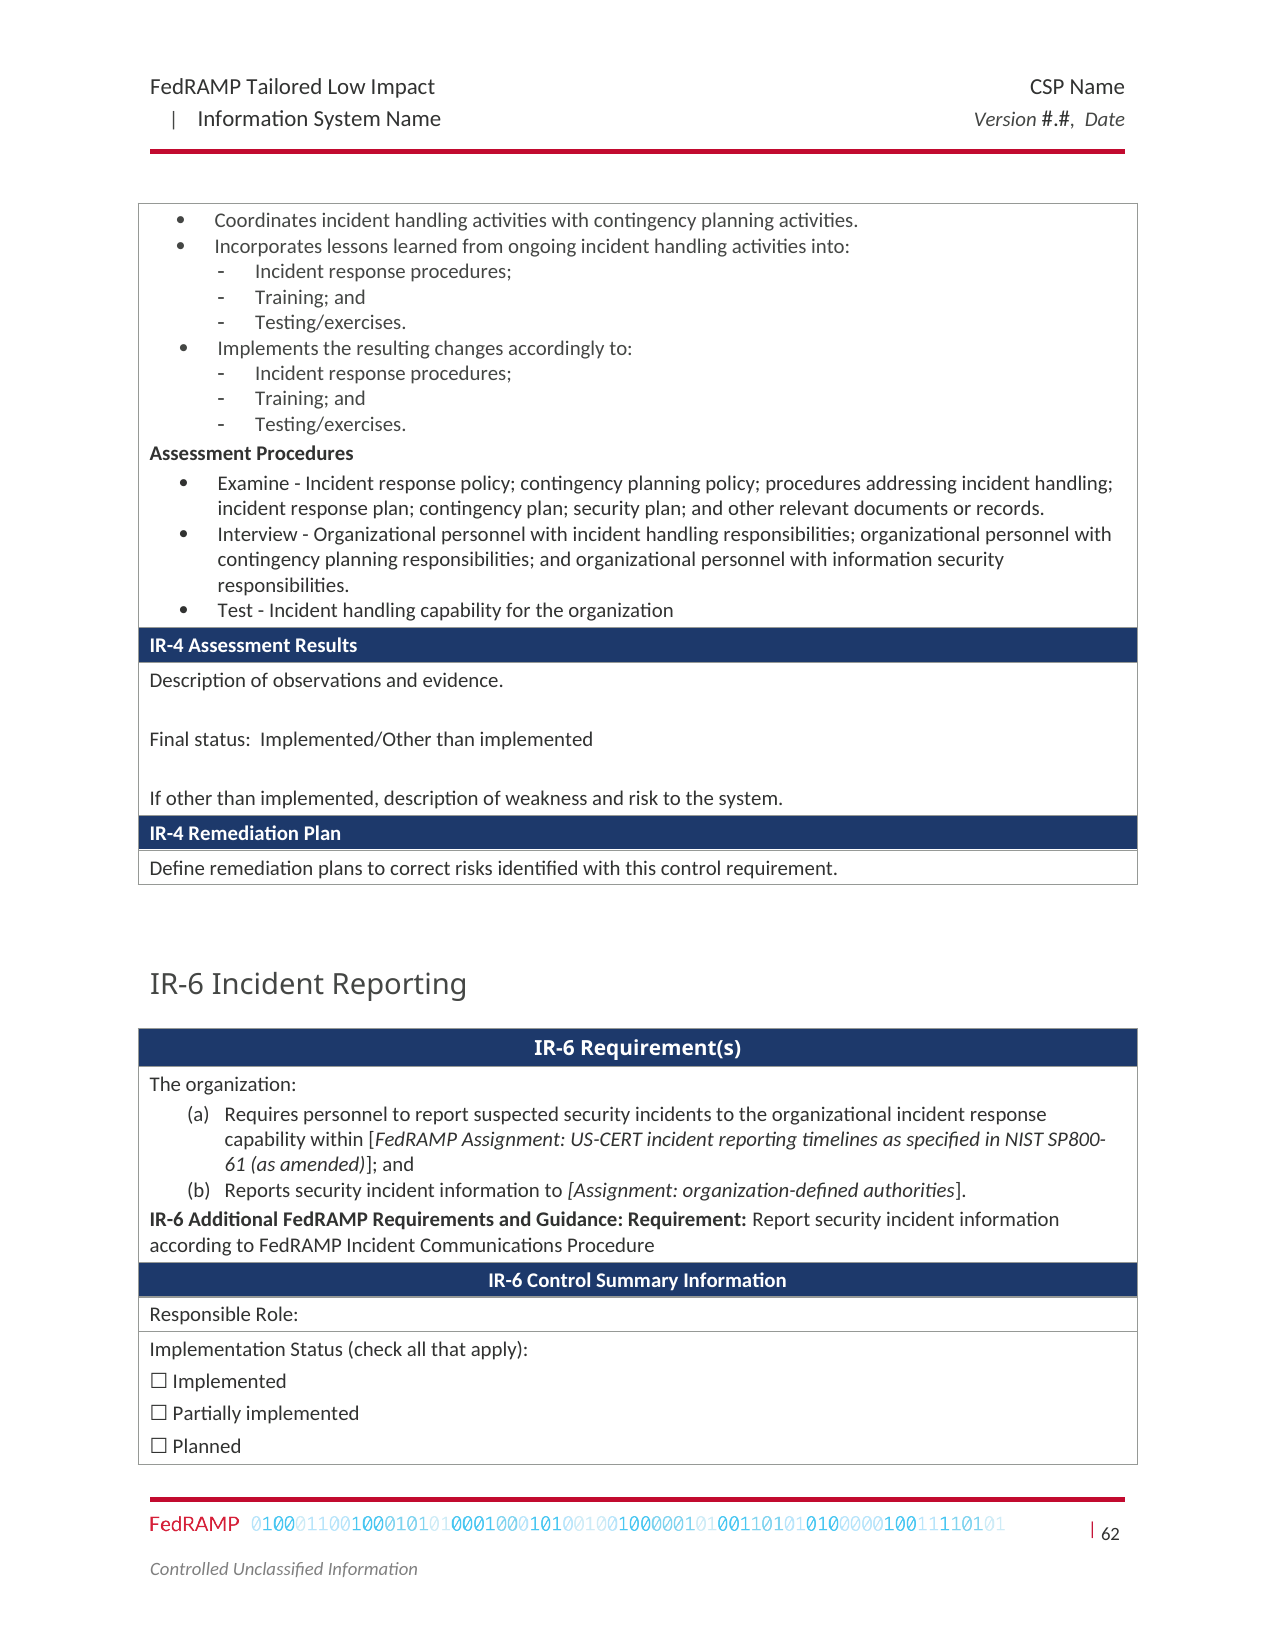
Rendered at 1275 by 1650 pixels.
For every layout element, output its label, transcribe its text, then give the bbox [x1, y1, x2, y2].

picture [150, 1514, 1005, 1540]
table_header IR-6 Requirement(s) [139, 1029, 1137, 1066]
table_cell Define remediation plans to correct risks identified with this control requirement. [139, 851, 1137, 884]
table_cell IR-4 Remediation Plan [139, 816, 1137, 849]
table_cell Responsible Role: [139, 1298, 1137, 1331]
table_cell Implementation Status (check all that apply): Implemented Partially implemented Planned Alternative implementation Not applicable [139, 1332, 1137, 1464]
table_cell The organization: Requires personnel to report suspected security incidents to the organizational incident response capability within [FedRAMP Assignment: US-CERT incident reporting timelines as specified in NIST SP800-61 (as amended)]; and Reports security incident information to [Assignment: organization-defined authorities]. IR-6 Additional FedRAMP Requirements and Guidance: Requirement: Report security incident information according to FedRAMP Incident Communications Procedure [139, 1067, 1137, 1262]
table_cell IR-6 Control Summary Information [139, 1263, 1137, 1296]
table_cell Description of observations and evidence. Final status: Implemented/Other than implemented If other than implemented, description of weakness and risk to the system. [139, 663, 1137, 815]
table_cell IR-4 Assessment Results [139, 628, 1137, 662]
subtitle IR-6 Incident Reporting [150, 963, 1125, 1003]
